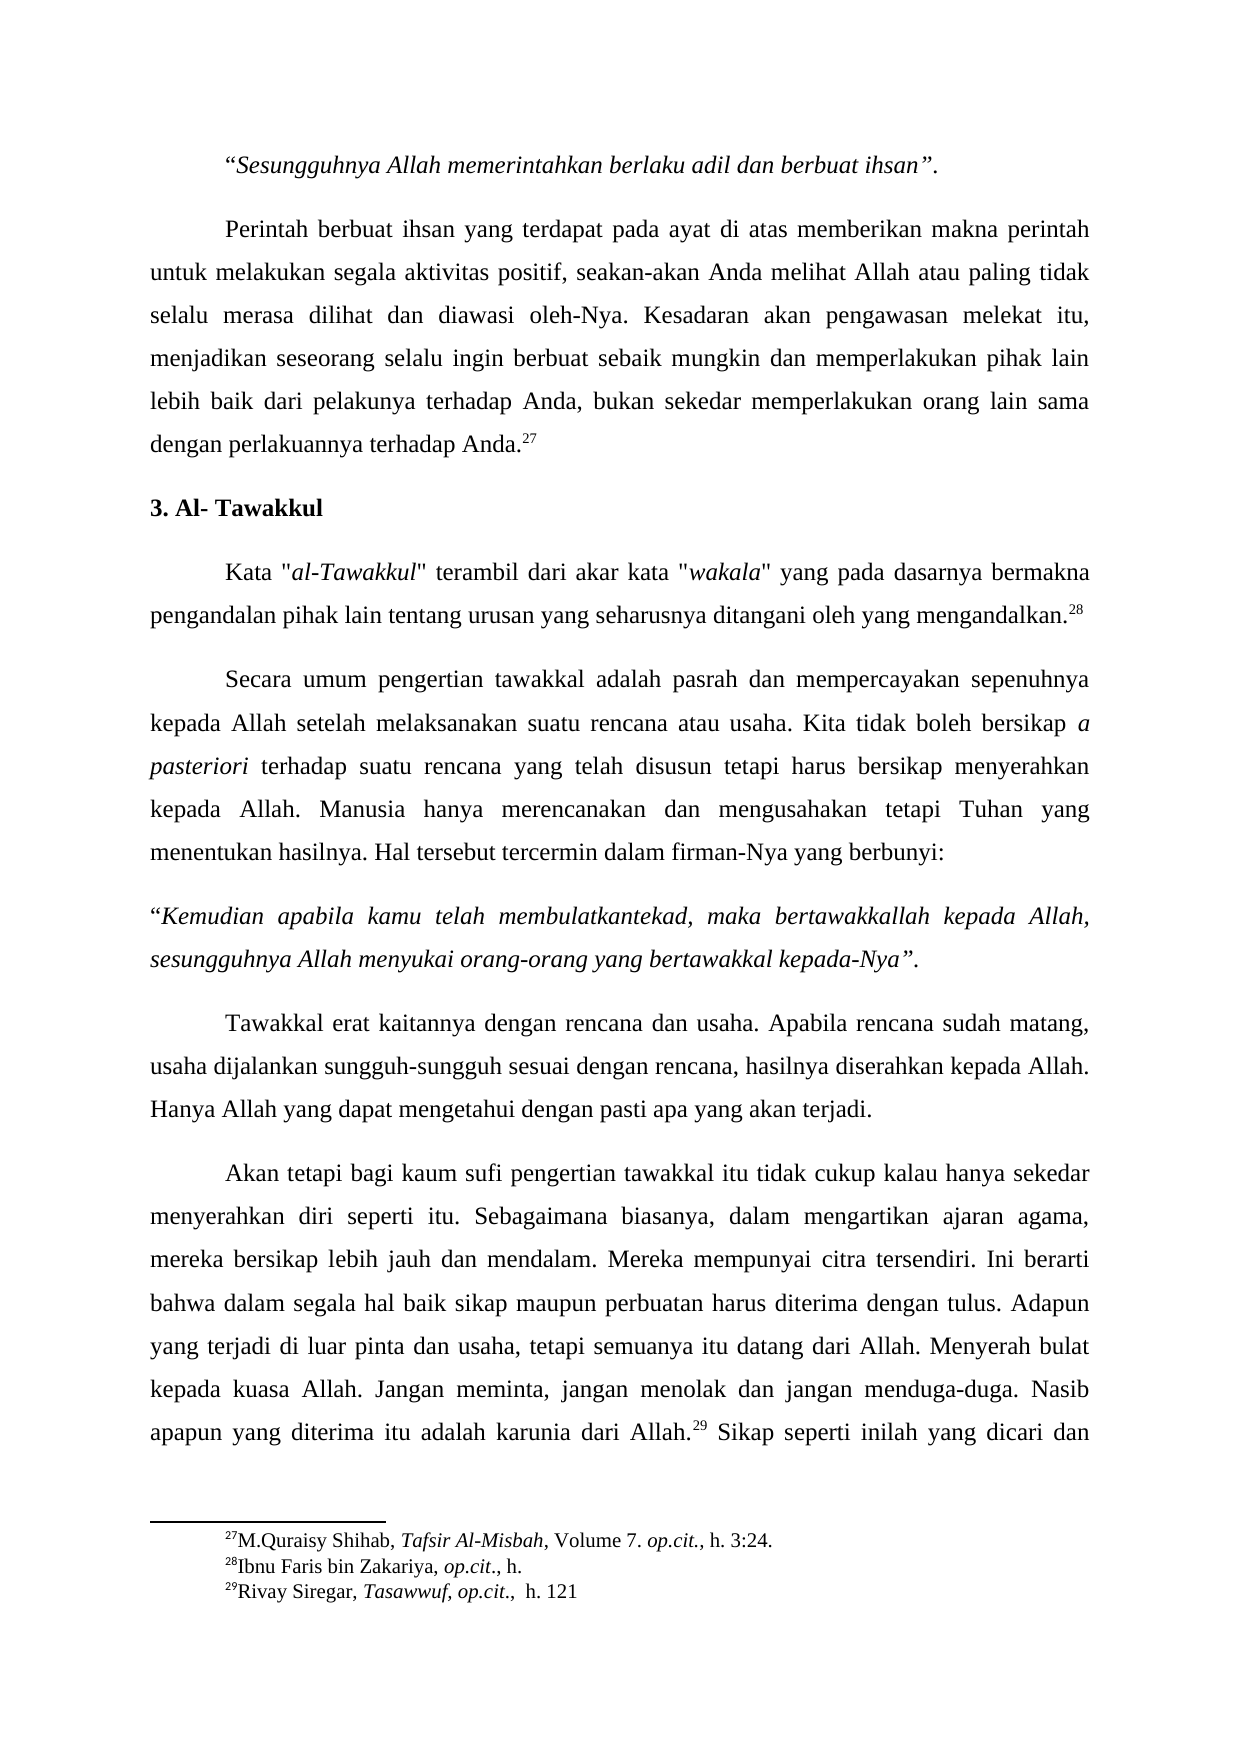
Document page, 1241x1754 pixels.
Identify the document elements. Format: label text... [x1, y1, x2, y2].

text Secara umum pengertian tawakkal adalah pasrah dan mempercayakan sepenuhnya kepada Allah setelah melaksanakan suatu rencana atau usaha. Kita tidak boleh bersikap a pasteriori terhadap suatu rencana yang telah disusun tetapi harus bersikap menyerahkan kepada Allah. Manusia hanya merencanakan dan mengusahakan tetapi Tuhan yang menentukan hasilnya. Hal tersebut tercermin dalam firman-Nya yang berbunyi: [150, 664, 1090, 866]
text Perintah berbuat ihsan yang terdapat pada ayat di atas memberikan makna perintah untuk melakukan segala aktivitas positif, seakan-akan Anda melihat Allah atau paling tidak selalu merasa dilihat dan diawasi oleh-Nya. Kesadaran akan pengawasan melekat itu, menjadikan seseorang selalu ingin berbuat sebaik mungkin dan memperlakukan pihak lain lebih baik dari pelakunya terhadap Anda, bukan sekedar memperlakukan orang lain sama dengan perlakuannya terhadap Anda. [150, 214, 1090, 458]
text 3. Al- Tawakkul [150, 493, 1090, 522]
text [150, 1158, 1090, 1446]
text “Sesungguhnya Allah memerintahkan berlaku adil dan berbuat ihsan”. [225, 150, 1090, 179]
text Tawakkal erat kaitannya dengan rencana dan usaha. Apabila rencana sudah matang, usaha dijalankan sungguh-sungguh sesuai dengan rencana, hasilnya diserahkan kepada Allah. Hanya Allah yang dapat mengetahui dengan pasti apa yang akan terjadi. [150, 1008, 1090, 1123]
text Kata "al-Tawakkul" terambil dari akar kata "wakala" yang pada dasarnya bermakna pengandalan pihak lain tentang urusan yang seharusnya ditangani oleh yang mengandalkan. [150, 557, 1090, 629]
text “Kemudian apabila kamu telah membulatkantekad, maka bertawakkallah kepada Allah, sesungguhnya Allah menyukai orang-orang yang bertawakkal kepada-Nya”. [150, 901, 1090, 973]
